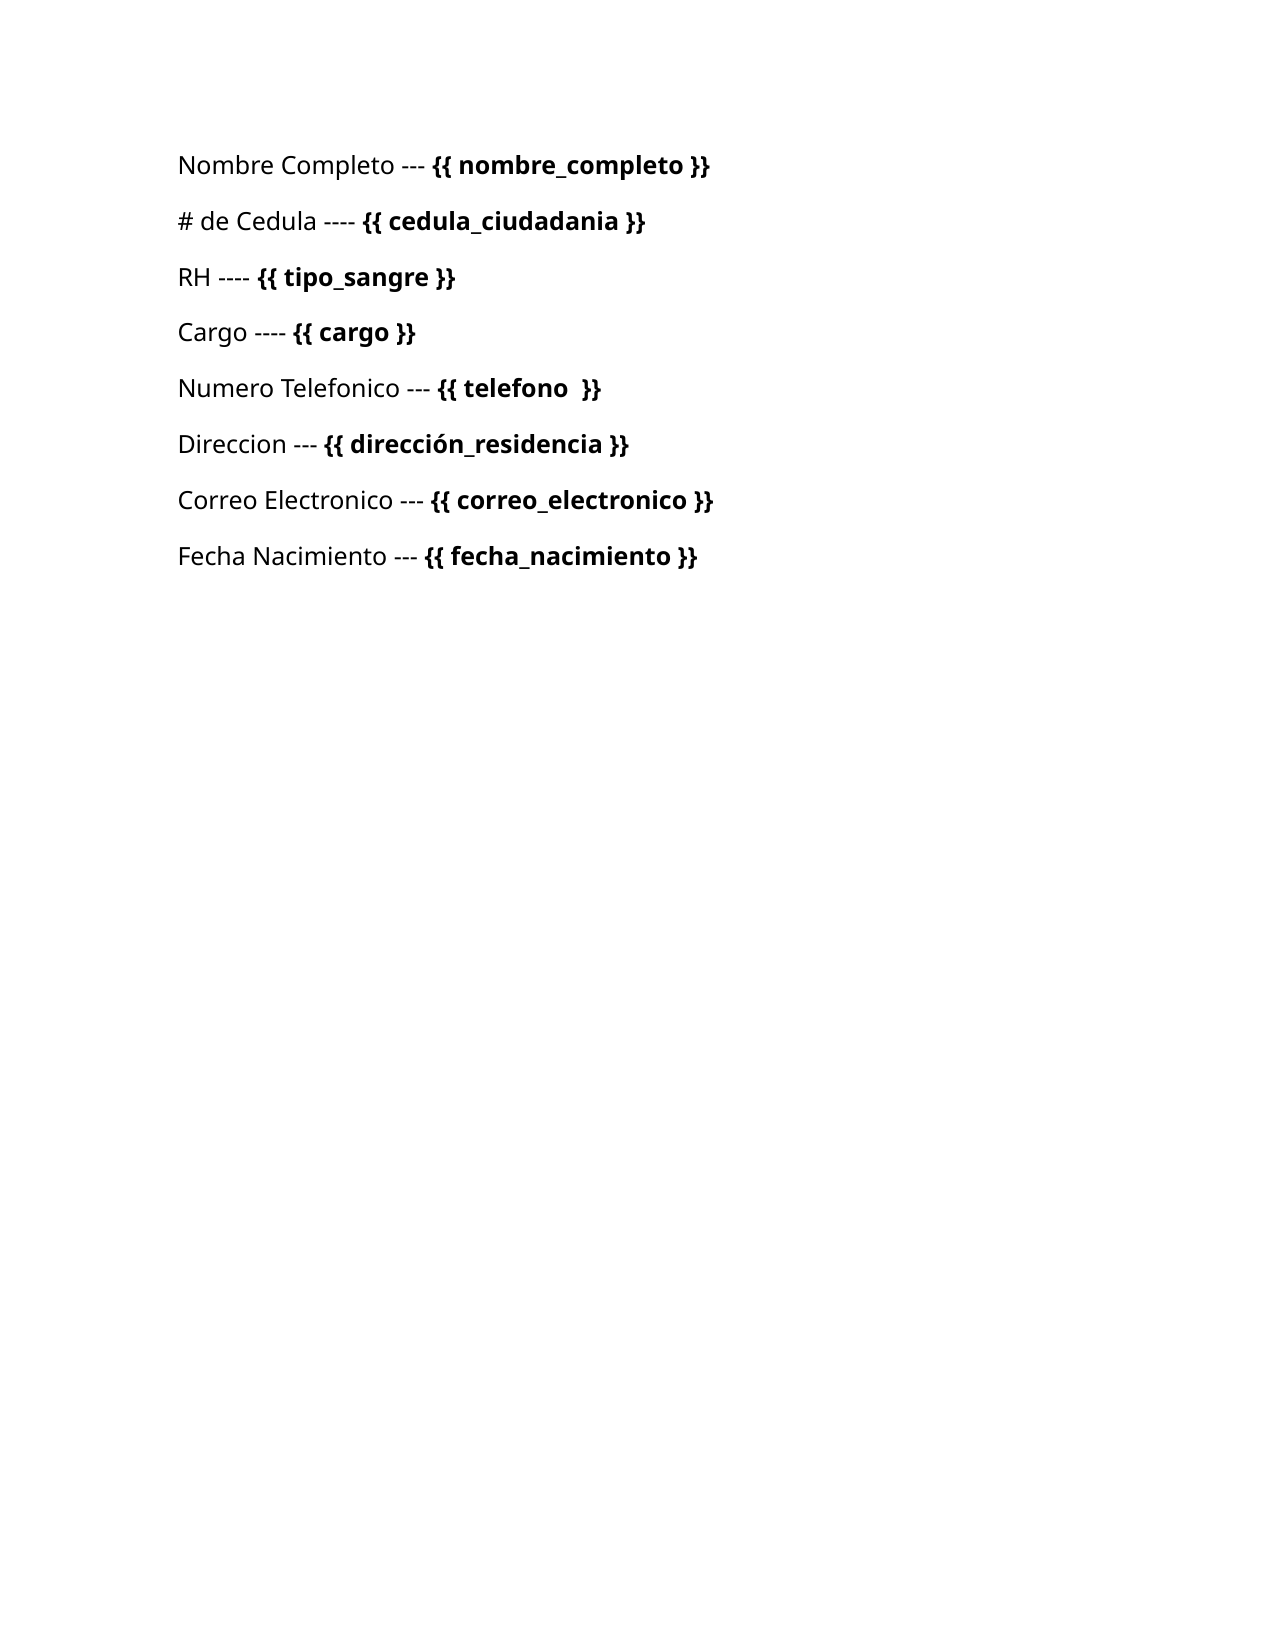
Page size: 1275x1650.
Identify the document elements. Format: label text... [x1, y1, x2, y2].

text Correo Electronico --- {{ correo_electronico }} [177, 483, 1098, 517]
text # de Cedula ---- {{ cedula_ciudadania }} [177, 203, 1098, 237]
text Direccion --- {{ dirección_residencia }} [177, 427, 1098, 461]
text RH ---- {{ tipo_sangre }} [177, 259, 1098, 293]
text Numero Telefonico --- {{ telefono }} [177, 371, 1098, 405]
text Fecha Nacimiento --- {{ fecha_nacimiento }} [177, 538, 1098, 572]
text Cargo ---- {{ cargo }} [177, 315, 1098, 349]
text Nombre Completo --- {{ nombre_completo }} [177, 148, 1098, 182]
